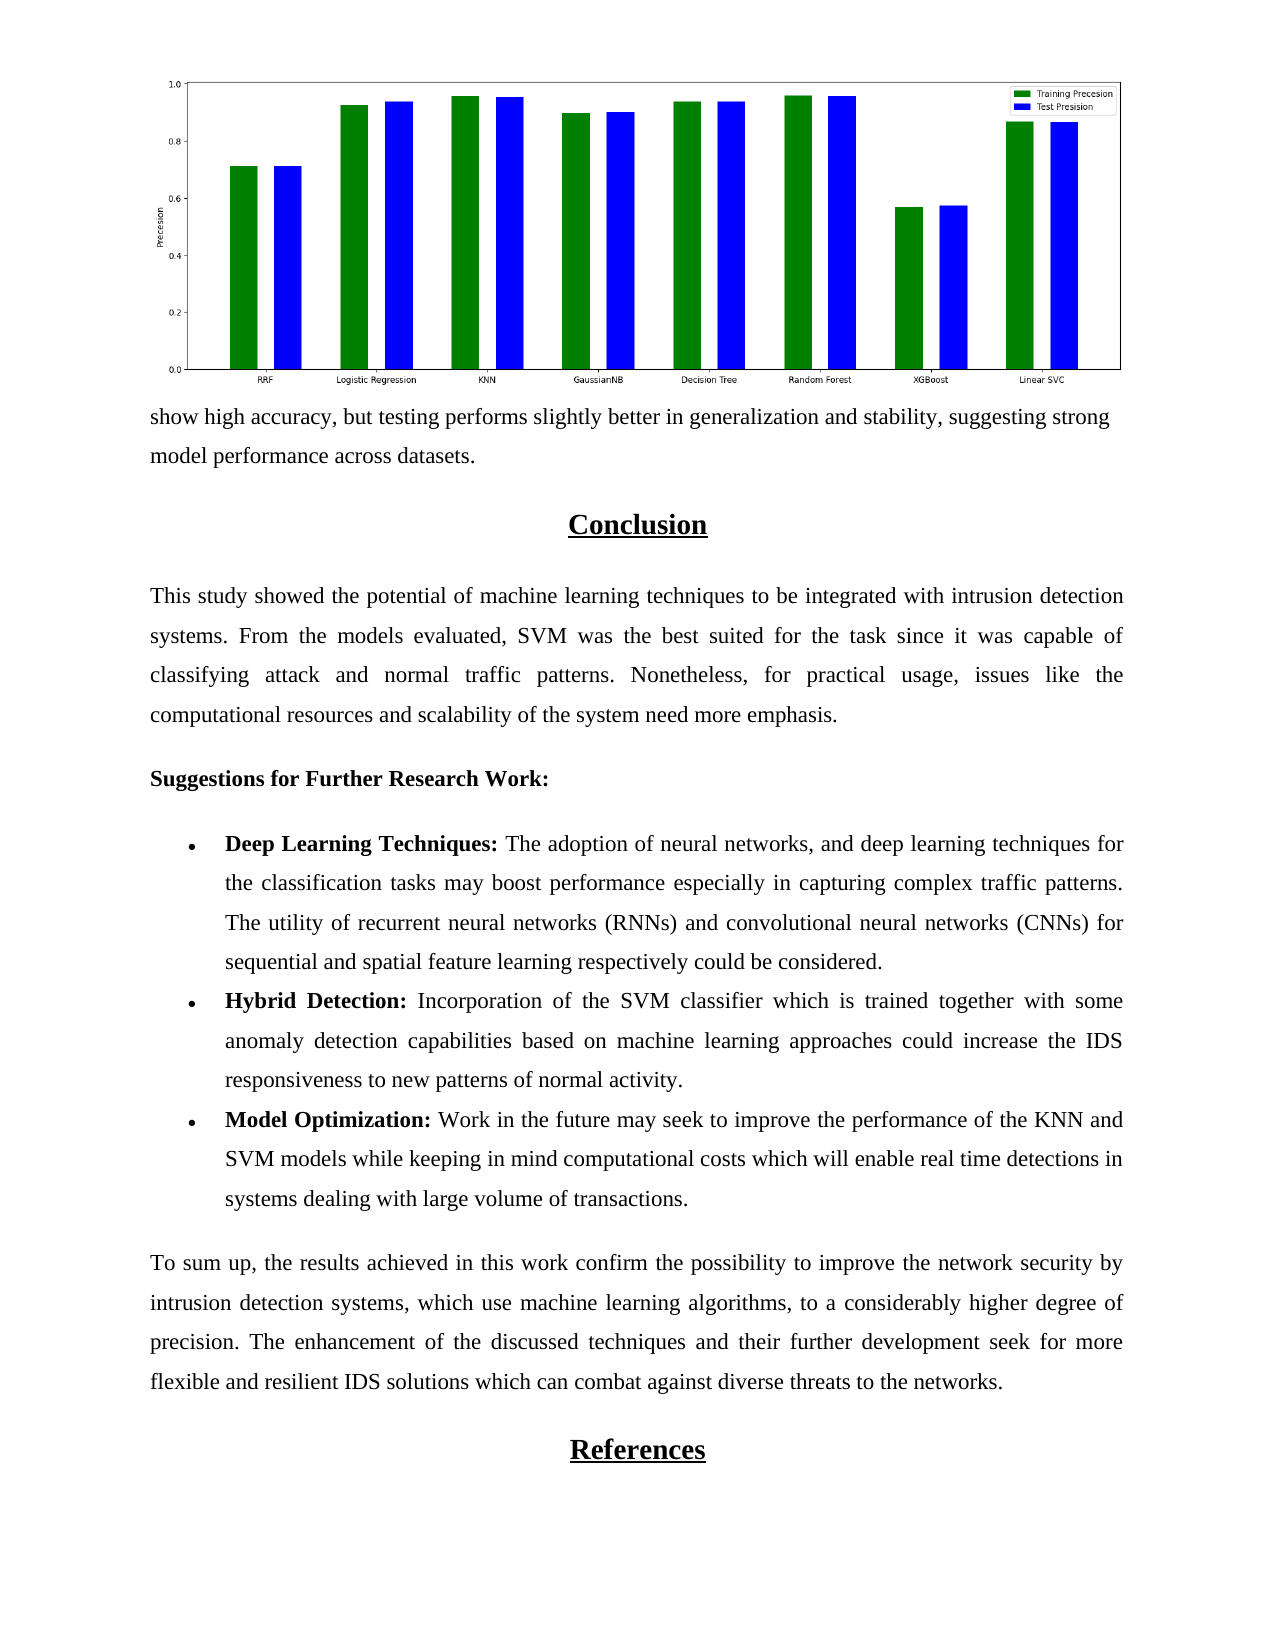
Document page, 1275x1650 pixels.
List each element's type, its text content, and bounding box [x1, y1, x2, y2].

text Suggestions for Further Research Work: [150, 765, 1125, 791]
list Deep Learning Techniques: The adoption of neural networks, and deep learning techniques for the classification tasks may boost performance especially in capturing complex traffic patterns. The utility of recurrent neural networks (RNNs) and convolutional neural networks (CNNs) for sequential and spatial feature learning respectively could be considered. [187, 829, 1125, 974]
text To sum up, the results achieved in this work confirm the possibility to improve the network security by intrusion detection systems, which use machine learning algorithms, to a considerably higher degree of precision. The enhancement of the discussed techniques and their further development seek for more flexible and resilient IDS solutions which can combat against diverse threats to the networks. [150, 1249, 1125, 1394]
text This study showed the potential of machine learning techniques to be integrated with intrusion detection systems. From the models evaluated, SVM was the best suited for the task since it was capable of classifying attack and normal traffic patterns. Nonetheless, for practical usage, issues like the computational resources and scalability of the system need more emphasis. [150, 582, 1125, 727]
text References [150, 1432, 1125, 1466]
text Conclusion [150, 507, 1125, 540]
picture [150, 75, 1125, 390]
list Hybrid Detection: Incorporation of the SVM classifier which is trained together with some anomaly detection capabilities based on machine learning approaches could increase the IDS responsiveness to new patterns of normal activity. [187, 987, 1125, 1093]
list Model Optimization: Work in the future may seek to improve the performance of the KNN and SVM models while keeping in mind computational costs which will enable real time detections in systems dealing with large volume of transactions. [187, 1106, 1125, 1211]
